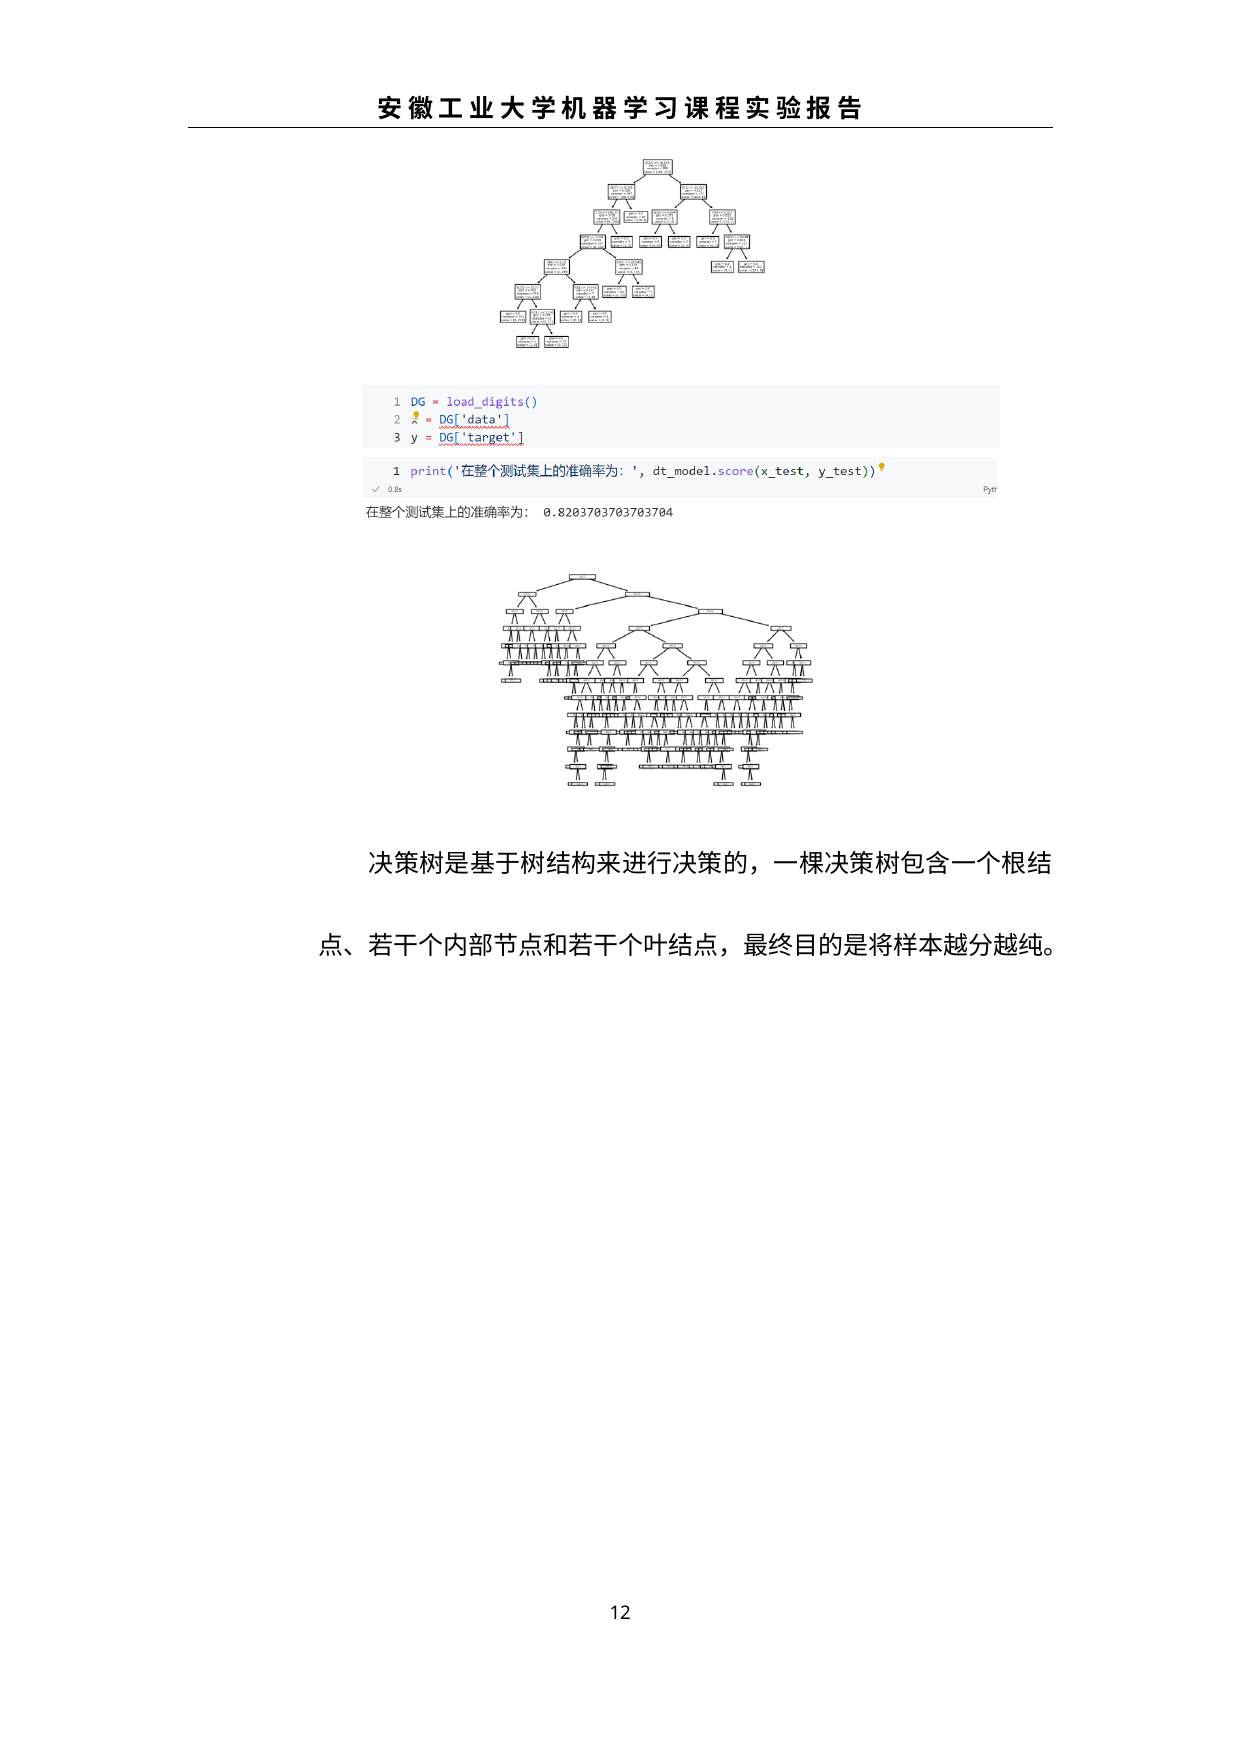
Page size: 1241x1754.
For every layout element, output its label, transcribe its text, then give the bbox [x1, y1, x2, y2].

picture [493, 562, 817, 798]
picture [493, 150, 770, 359]
picture [362, 385, 1000, 448]
picture [362, 457, 997, 530]
text 决策树是基于树结构来进行决策的，一棵决策树包含一个根结点、若干个内部节点和若干个叶结点，最终目的是将样本越分越纯。 [319, 829, 1053, 976]
